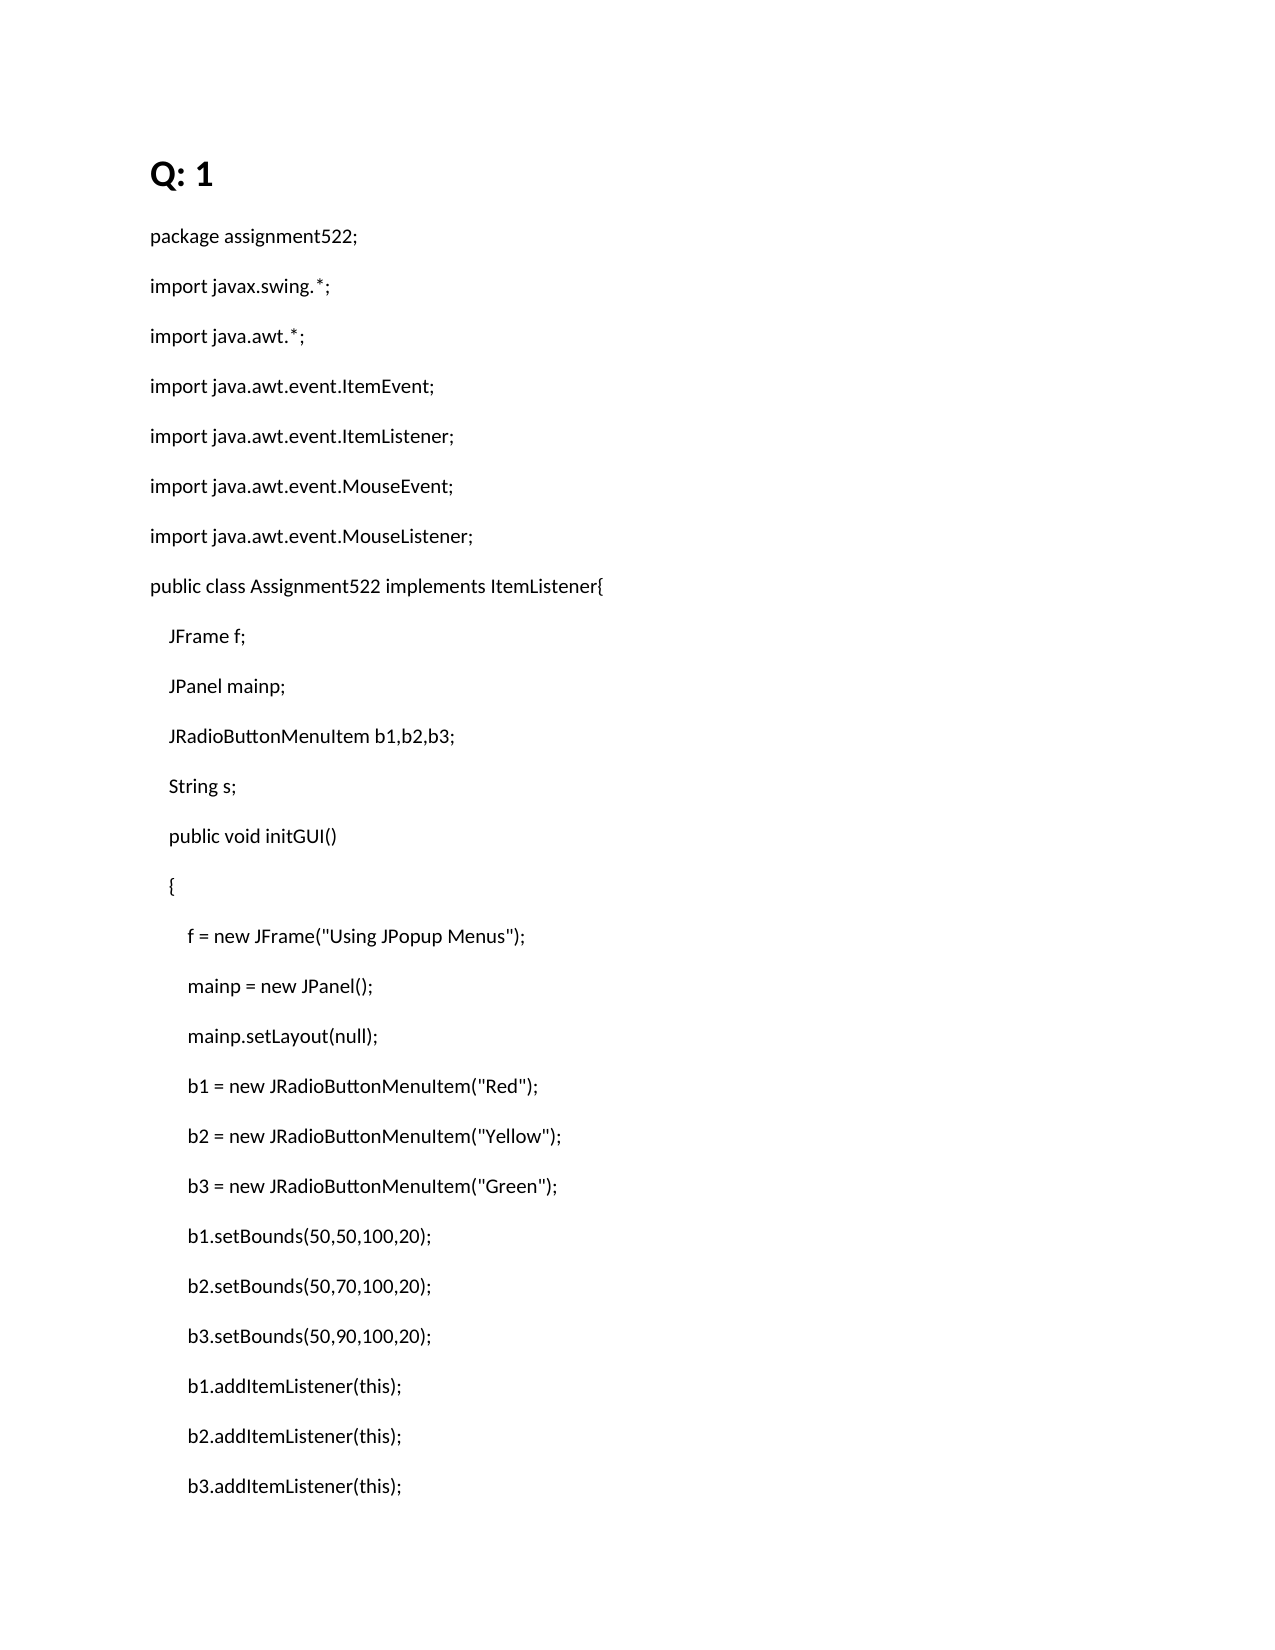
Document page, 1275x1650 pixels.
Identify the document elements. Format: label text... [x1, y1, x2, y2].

text b3.setBounds(50,90,100,20); [150, 1323, 1125, 1349]
text JRadioButtonMenuItem b1,b2,b3; [150, 723, 1125, 749]
text mainp = new JPanel(); [150, 973, 1125, 999]
text import java.awt.event.ItemListener; [150, 423, 1125, 449]
text public void initGUI() [150, 823, 1125, 849]
text b3 = new JRadioButtonMenuItem("Green"); [150, 1173, 1125, 1199]
text b2 = new JRadioButtonMenuItem("Yellow"); [150, 1123, 1125, 1149]
text package assignment522; [150, 223, 1125, 249]
text import java.awt.event.MouseEvent; [150, 473, 1125, 499]
text public class Assignment522 implements ItemListener{ [150, 573, 1125, 599]
text mainp.setLayout(null); [150, 1023, 1125, 1049]
text b2.setBounds(50,70,100,20); [150, 1273, 1125, 1299]
text b3.addItemListener(this); [150, 1473, 1125, 1499]
text import java.awt.event.MouseListener; [150, 523, 1125, 549]
text import java.awt.event.ItemEvent; [150, 373, 1125, 399]
text b1.addItemListener(this); [150, 1373, 1125, 1399]
text String s; [150, 773, 1125, 799]
text JPanel mainp; [150, 673, 1125, 699]
text import javax.swing.*; [150, 273, 1125, 299]
text b1.setBounds(50,50,100,20); [150, 1223, 1125, 1249]
text JFrame f; [150, 623, 1125, 649]
text import java.awt.*; [150, 323, 1125, 349]
text f = new JFrame("Using JPopup Menus"); [150, 923, 1125, 949]
text b1 = new JRadioButtonMenuItem("Red"); [150, 1073, 1125, 1099]
text { [150, 873, 1125, 899]
text Q: 1 [150, 150, 1125, 196]
text b2.addItemListener(this); [150, 1423, 1125, 1449]
